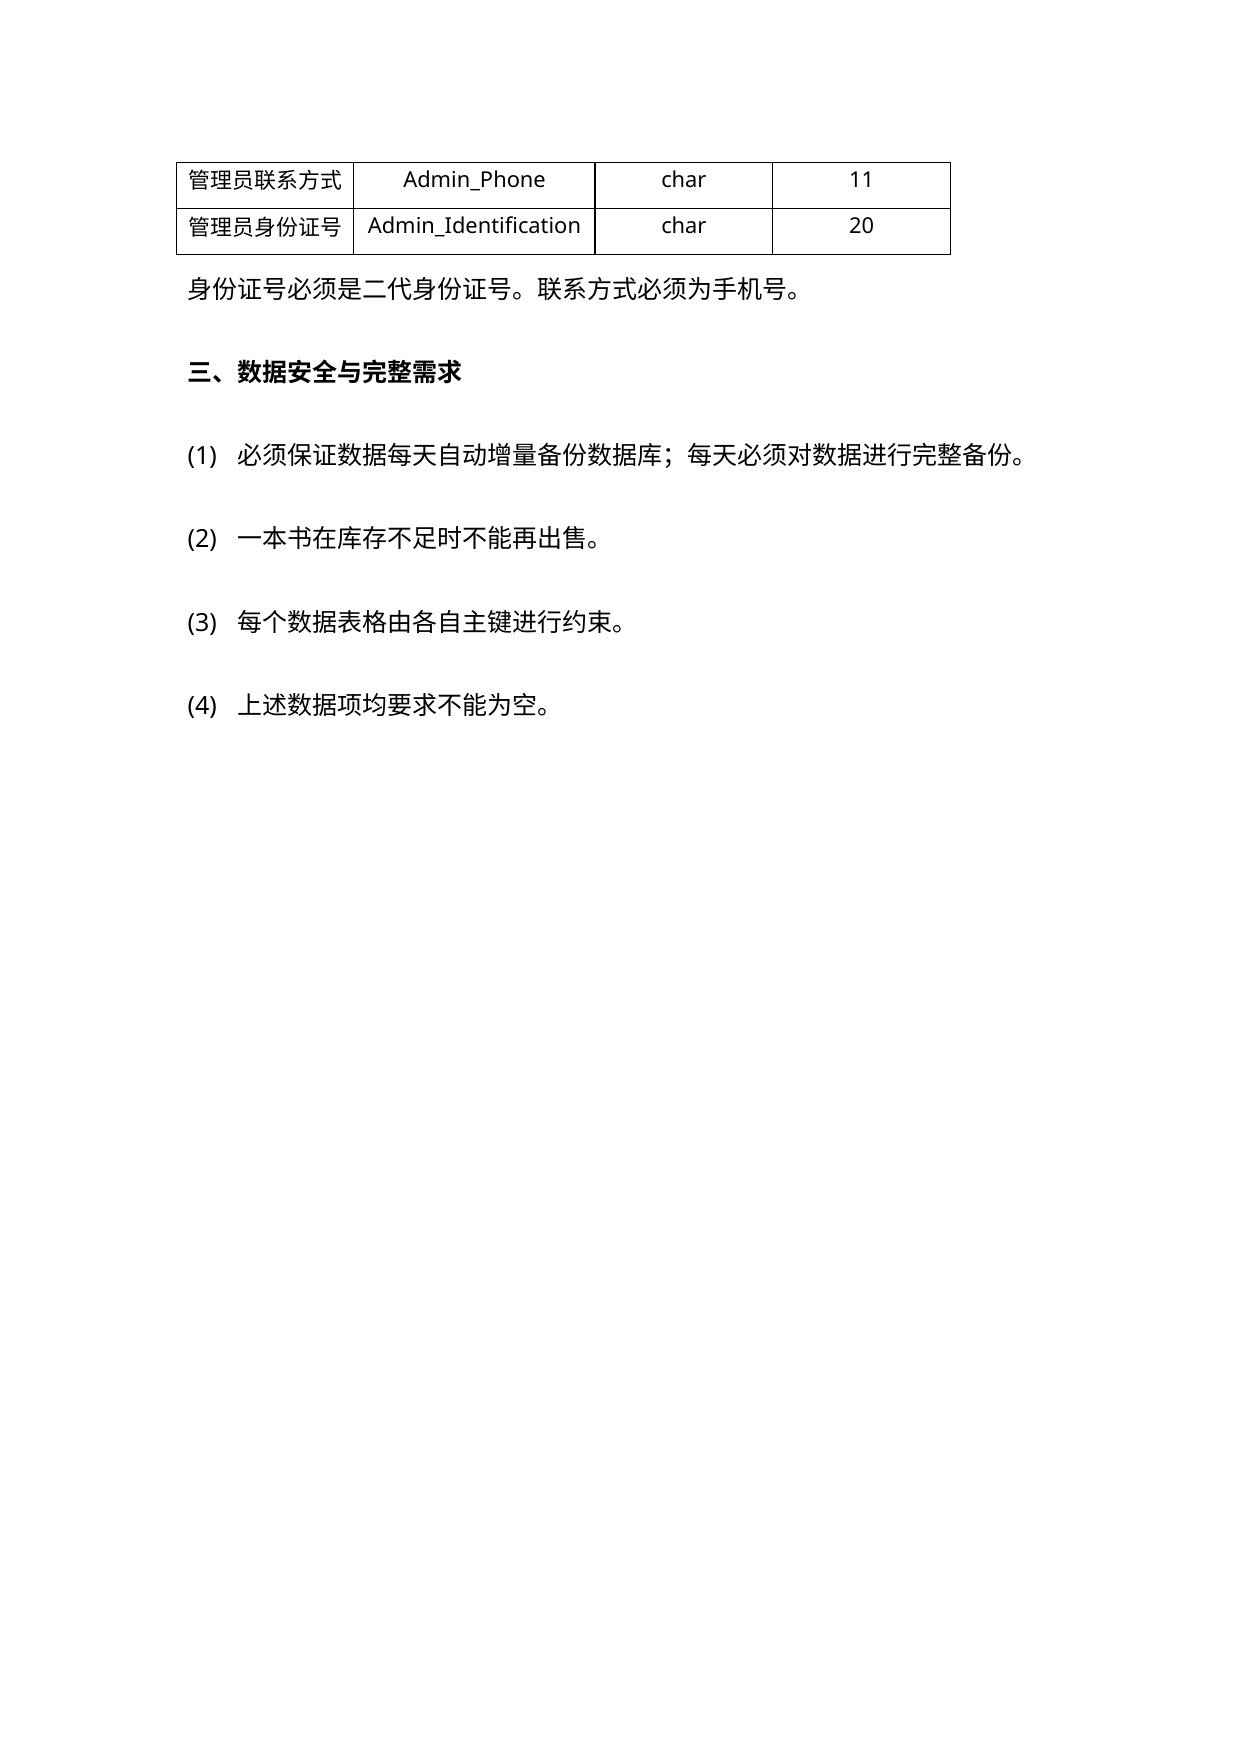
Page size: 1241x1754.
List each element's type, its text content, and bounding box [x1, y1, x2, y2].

list 必须保证数据每天自动增量备份数据库；每天必须对数据进行完整备份。 [187, 421, 1053, 486]
list 上述数据项均要求不能为空。 [187, 671, 1053, 736]
list 每个数据表格由各自主键进行约束。 [187, 588, 1053, 653]
table_cell Admin_Phone [354, 163, 594, 208]
text 三、数据安全与完整需求 [187, 338, 1053, 403]
table_cell 管理员身份证号 [177, 209, 353, 254]
table_cell char [596, 209, 772, 254]
table_cell 20 [773, 209, 950, 254]
table_cell 管理员联系方式 [177, 163, 353, 208]
table_cell char [596, 163, 772, 208]
table_cell Admin_Identification [354, 209, 594, 254]
table_cell 11 [773, 163, 950, 208]
list 一本书在库存不足时不能再出售。 [187, 504, 1053, 569]
list 身份证号必须是二代身份证号。联系方式必须为手机号。 [187, 255, 1053, 320]
